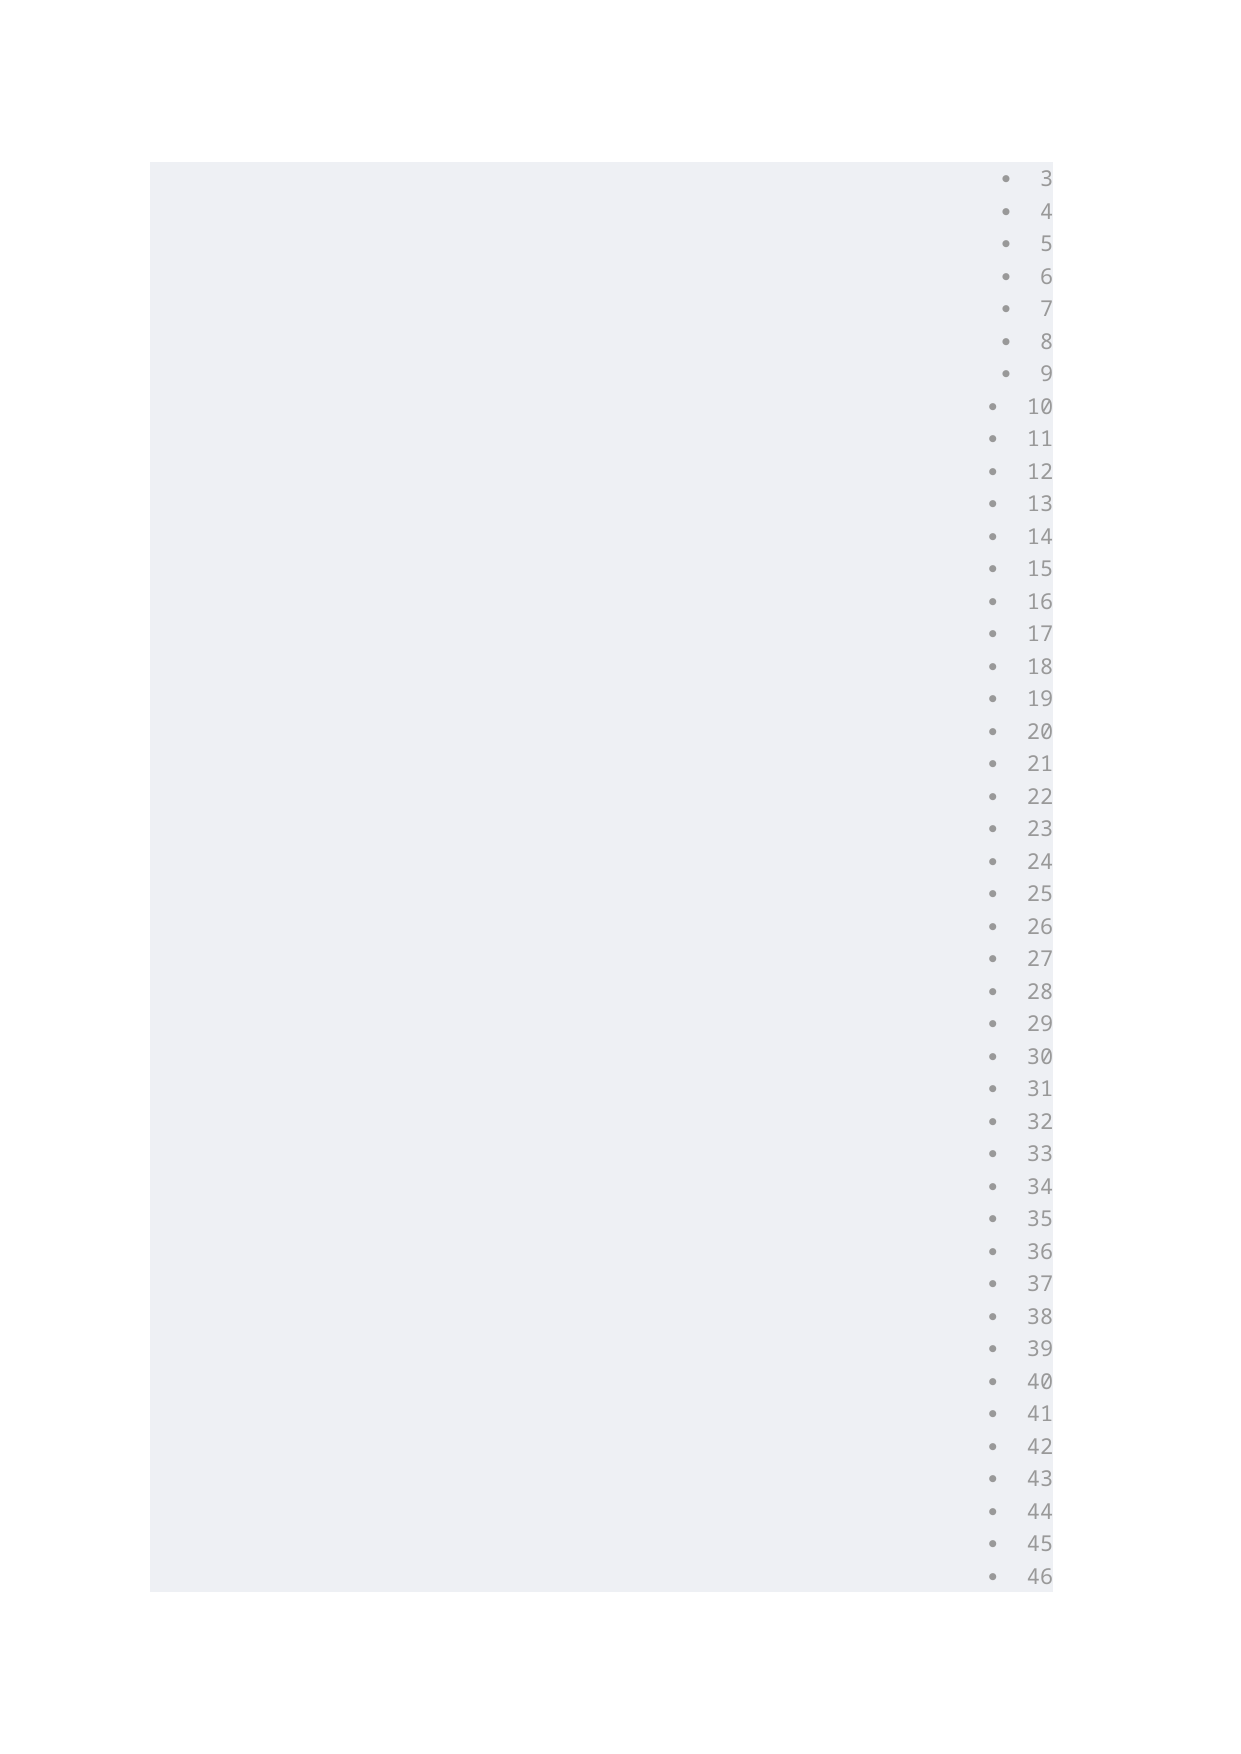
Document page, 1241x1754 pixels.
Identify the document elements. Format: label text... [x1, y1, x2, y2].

list 26 [150, 909, 1053, 942]
list 36 [150, 1234, 1053, 1267]
list 10 [150, 389, 1053, 422]
list 37 [150, 1267, 1053, 1299]
list 28 [150, 974, 1053, 1007]
list 7 [150, 292, 1053, 324]
list 42 [150, 1429, 1053, 1462]
list 15 [150, 552, 1053, 584]
list 3 [150, 162, 1053, 194]
list 16 [150, 584, 1053, 617]
list 34 [150, 1169, 1053, 1202]
list 21 [150, 747, 1053, 779]
list 43 [150, 1462, 1053, 1494]
list 14 [150, 519, 1053, 552]
list 35 [150, 1202, 1053, 1234]
list 18 [150, 649, 1053, 682]
list 13 [150, 487, 1053, 519]
list 29 [150, 1007, 1053, 1039]
list 39 [150, 1332, 1053, 1364]
list 38 [150, 1299, 1053, 1332]
list 9 [150, 357, 1053, 389]
list 5 [150, 227, 1053, 259]
list 8 [150, 324, 1053, 357]
list 12 [150, 454, 1053, 487]
list 32 [150, 1104, 1053, 1137]
list 22 [150, 779, 1053, 812]
list 44 [150, 1494, 1053, 1527]
list 19 [150, 682, 1053, 714]
list 17 [150, 617, 1053, 649]
list 11 [150, 422, 1053, 454]
list 41 [150, 1397, 1053, 1429]
list 31 [150, 1072, 1053, 1104]
list 46 [150, 1559, 1053, 1592]
list 40 [150, 1364, 1053, 1397]
list 45 [150, 1527, 1053, 1559]
list 20 [150, 714, 1053, 747]
list 25 [150, 877, 1053, 909]
list 27 [150, 942, 1053, 974]
list 23 [150, 812, 1053, 844]
list 30 [150, 1039, 1053, 1072]
list 4 [150, 194, 1053, 227]
list 24 [150, 844, 1053, 877]
list 6 [150, 259, 1053, 292]
list 33 [150, 1137, 1053, 1169]
